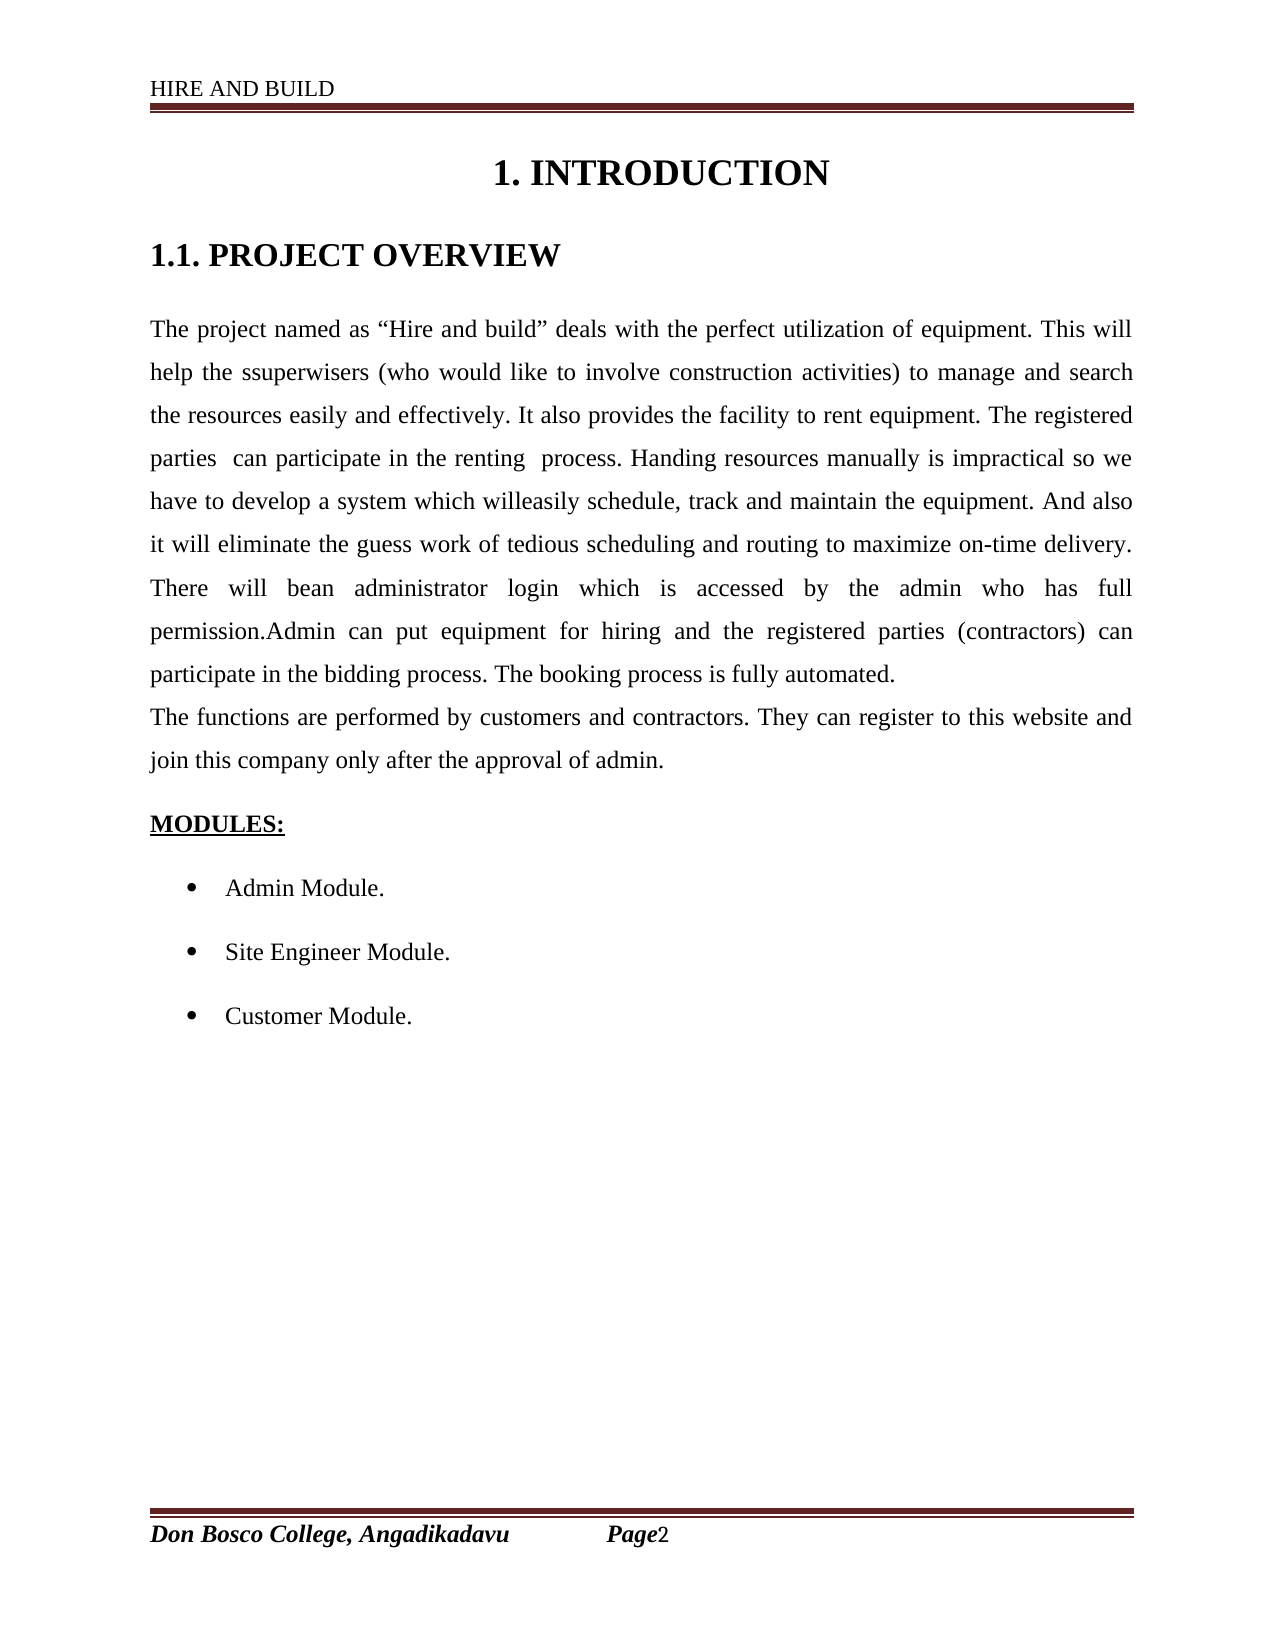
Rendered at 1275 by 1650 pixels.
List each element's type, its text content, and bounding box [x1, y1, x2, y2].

list INTRODUCTION [187, 150, 1134, 193]
list Customer Module. [187, 1001, 1134, 1030]
list Site Engineer Module. [187, 937, 1134, 966]
list Admin Module. [187, 873, 1134, 902]
text MODULES: [150, 809, 1134, 838]
text 1.1. PROJECT OVERVIEW [150, 236, 1134, 274]
text The project named as “Hire and build” deals with the perfect utilization of equipment. This will help the ssuperwisers (who would like to involve construction activities) to manage and search the resources easily and effectively. It also provides the facility to rent equipment. The registered parties can participate in the renting process. Handing resources manually is impractical so we have to develop a system which willeasily schedule, track and maintain the equipment. And also it will eliminate the guess work of tedious scheduling and routing to maximize on-time delivery. There will bean administrator login which is accessed by the admin who has full permission.Admin can put equipment for hiring and the registered parties (contractors) can participate in the bidding process. The booking process is fully automated. [150, 314, 1134, 688]
text The functions are performed by customers and contractors. They can register to this website and join this company only after the approval of admin. [150, 702, 1134, 774]
